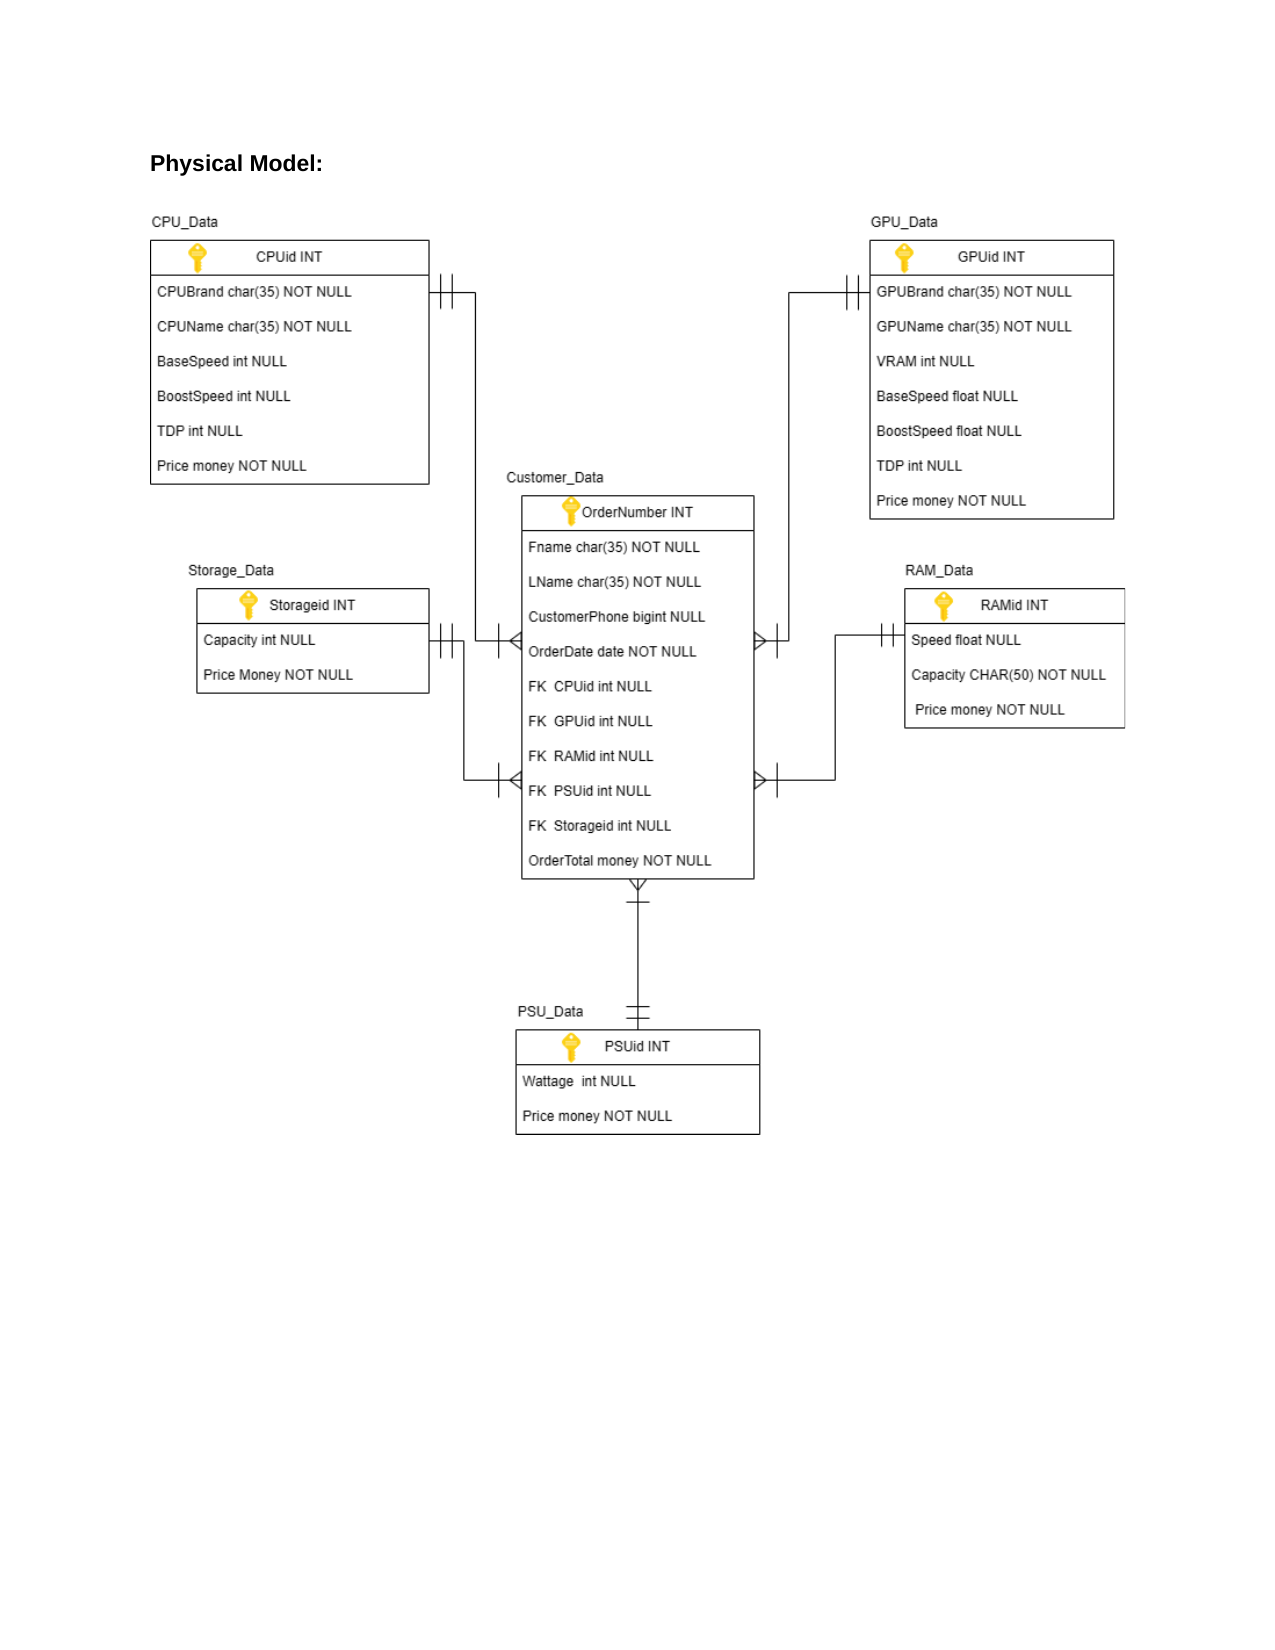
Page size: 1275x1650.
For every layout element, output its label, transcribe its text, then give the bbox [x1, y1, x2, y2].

text Physical Model: [150, 150, 1125, 176]
picture [150, 205, 1125, 1135]
